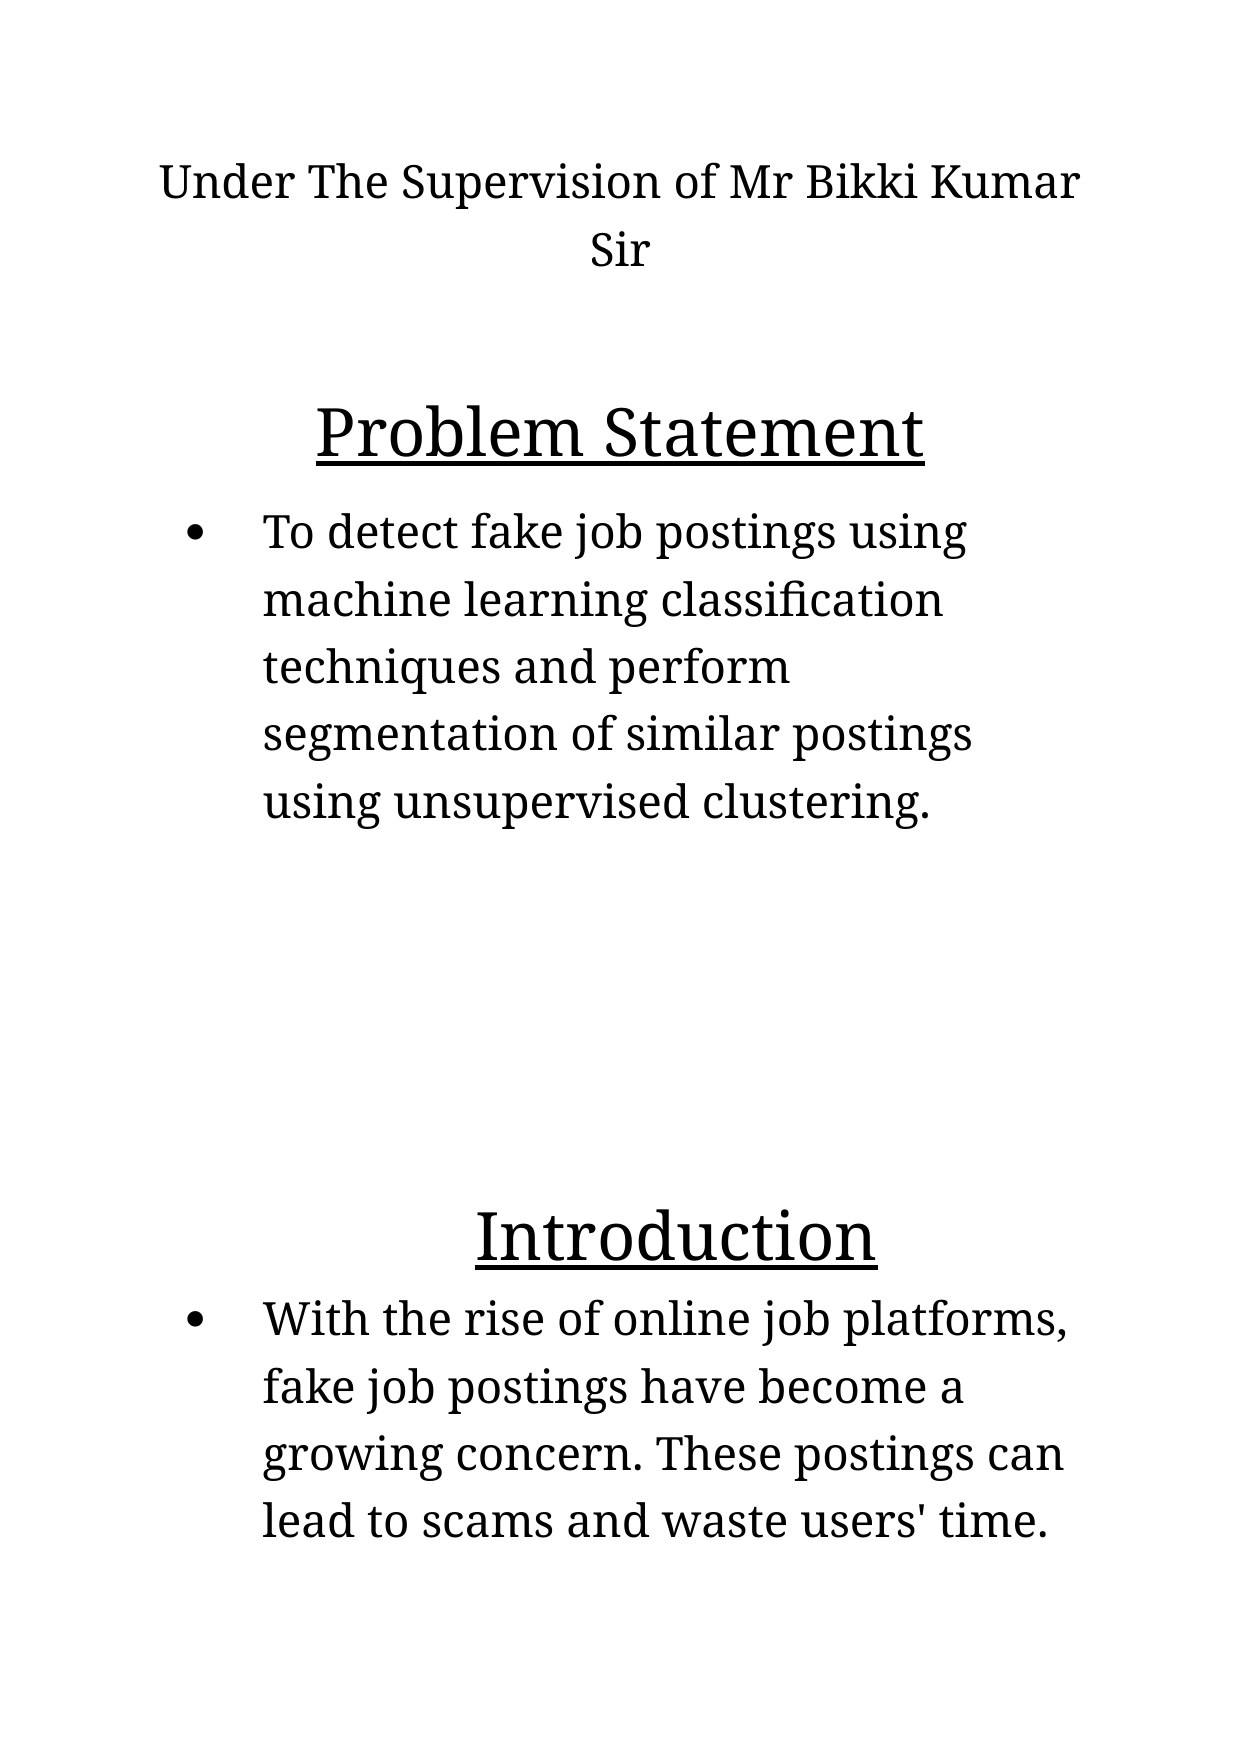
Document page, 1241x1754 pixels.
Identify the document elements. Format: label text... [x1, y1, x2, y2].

list To detect fake job postings using machine learning classification techniques and perform segmentation of similar postings using unsupervised clustering. [187, 500, 1090, 831]
text Under The Supervision of Mr Bikki Kumar Sir [150, 150, 1090, 280]
text Problem Statement [150, 385, 1090, 476]
list Introduction [262, 1189, 1090, 1280]
